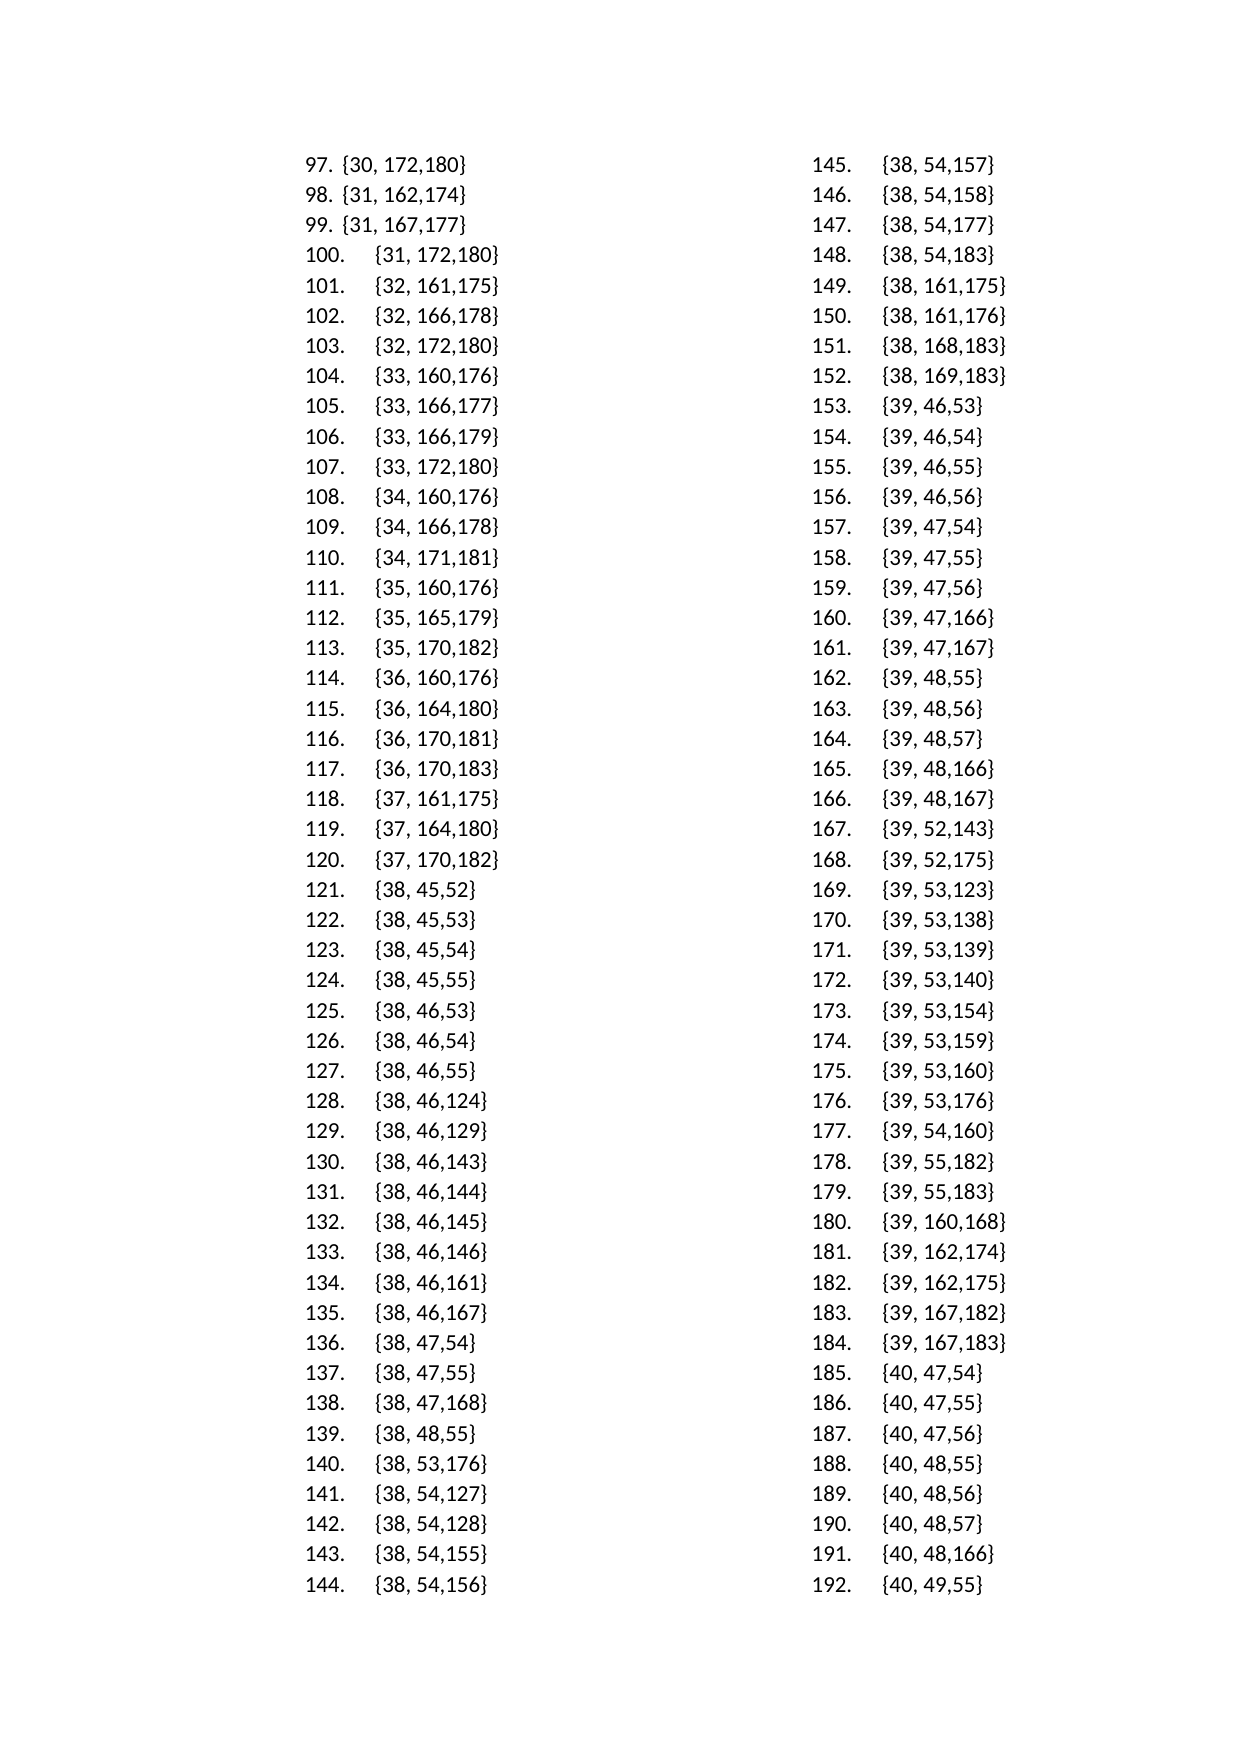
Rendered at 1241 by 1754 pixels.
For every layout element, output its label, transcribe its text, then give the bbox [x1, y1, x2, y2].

list {39, 46,54} [811, 422, 1090, 450]
list {38, 46,143} [304, 1147, 583, 1175]
list {35, 160,176} [304, 573, 583, 601]
list {39, 54,160} [811, 1117, 1090, 1145]
list {38, 48,55} [304, 1419, 583, 1447]
list {40, 47,54} [811, 1358, 1090, 1386]
list {39, 162,175} [811, 1268, 1090, 1296]
list {38, 54,156} [304, 1570, 583, 1598]
list {39, 162,174} [811, 1237, 1090, 1266]
list {32, 161,175} [304, 271, 583, 299]
list {38, 45,52} [304, 875, 583, 903]
list {39, 47,56} [811, 573, 1090, 601]
list {39, 48,57} [811, 724, 1090, 752]
list {36, 160,176} [304, 663, 583, 692]
list {34, 171,181} [304, 543, 583, 571]
list {31, 162,174} [304, 180, 583, 208]
list {38, 169,183} [811, 361, 1090, 389]
list {40, 49,55} [811, 1570, 1090, 1598]
list {35, 170,182} [304, 633, 583, 661]
list {38, 46,167} [304, 1298, 583, 1326]
list {40, 47,55} [811, 1388, 1090, 1417]
list {33, 160,176} [304, 361, 583, 389]
list {32, 172,180} [304, 331, 583, 359]
list {38, 46,161} [304, 1268, 583, 1296]
list {40, 48,166} [811, 1539, 1090, 1568]
list {38, 46,129} [304, 1117, 583, 1145]
list {38, 53,176} [304, 1449, 583, 1477]
list {38, 161,176} [811, 301, 1090, 329]
list {39, 47,167} [811, 633, 1090, 661]
list {39, 47,54} [811, 512, 1090, 541]
list {38, 161,175} [811, 271, 1090, 299]
list {38, 47,168} [304, 1388, 583, 1417]
list {39, 48,167} [811, 784, 1090, 812]
list {31, 172,180} [304, 241, 583, 269]
list {39, 46,53} [811, 392, 1090, 420]
list {38, 47,54} [304, 1328, 583, 1356]
list {33, 166,179} [304, 422, 583, 450]
list {38, 46,54} [304, 1026, 583, 1054]
list {36, 164,180} [304, 694, 583, 722]
list {38, 54,177} [811, 210, 1090, 238]
list {38, 54,158} [811, 180, 1090, 208]
list {37, 170,182} [304, 845, 583, 873]
list {38, 46,145} [304, 1207, 583, 1235]
list {39, 53,139} [811, 935, 1090, 963]
list {40, 47,56} [811, 1419, 1090, 1447]
list {38, 46,124} [304, 1086, 583, 1114]
list {38, 47,55} [304, 1358, 583, 1386]
list {34, 166,178} [304, 512, 583, 541]
list {31, 167,177} [304, 210, 583, 238]
list {39, 53,159} [811, 1026, 1090, 1054]
list {38, 54,128} [304, 1509, 583, 1537]
list {39, 53,160} [811, 1056, 1090, 1084]
list {39, 53,154} [811, 996, 1090, 1024]
list {38, 54,127} [304, 1479, 583, 1507]
list {30, 172,180} [304, 150, 583, 178]
list {37, 164,180} [304, 814, 583, 843]
list {36, 170,183} [304, 754, 583, 782]
list {32, 166,178} [304, 301, 583, 329]
list {39, 53,176} [811, 1086, 1090, 1114]
list {38, 168,183} [811, 331, 1090, 359]
list {39, 47,55} [811, 543, 1090, 571]
list {33, 166,177} [304, 392, 583, 420]
list {39, 167,183} [811, 1328, 1090, 1356]
list {39, 52,175} [811, 845, 1090, 873]
list {40, 48,57} [811, 1509, 1090, 1537]
list {39, 48,166} [811, 754, 1090, 782]
list {38, 45,53} [304, 905, 583, 933]
list {33, 172,180} [304, 452, 583, 480]
list {38, 46,146} [304, 1237, 583, 1266]
list {38, 46,144} [304, 1177, 583, 1205]
list {34, 160,176} [304, 482, 583, 510]
list {38, 45,55} [304, 966, 583, 994]
list {39, 46,56} [811, 482, 1090, 510]
list {39, 160,168} [811, 1207, 1090, 1235]
list {35, 165,179} [304, 603, 583, 631]
list {38, 54,183} [811, 241, 1090, 269]
list {39, 53,123} [811, 875, 1090, 903]
list {39, 47,166} [811, 603, 1090, 631]
list {40, 48,55} [811, 1449, 1090, 1477]
list {39, 48,56} [811, 694, 1090, 722]
list {38, 54,155} [304, 1539, 583, 1568]
list {37, 161,175} [304, 784, 583, 812]
list {38, 45,54} [304, 935, 583, 963]
list {39, 55,183} [811, 1177, 1090, 1205]
list {39, 55,182} [811, 1147, 1090, 1175]
list {40, 48,56} [811, 1479, 1090, 1507]
list {39, 53,140} [811, 966, 1090, 994]
list {38, 54,157} [811, 150, 1090, 178]
list {36, 170,181} [304, 724, 583, 752]
list {39, 46,55} [811, 452, 1090, 480]
list {39, 48,55} [811, 663, 1090, 692]
list {39, 167,182} [811, 1298, 1090, 1326]
list {39, 52,143} [811, 814, 1090, 843]
list {38, 46,53} [304, 996, 583, 1024]
list {39, 53,138} [811, 905, 1090, 933]
list {38, 46,55} [304, 1056, 583, 1084]
